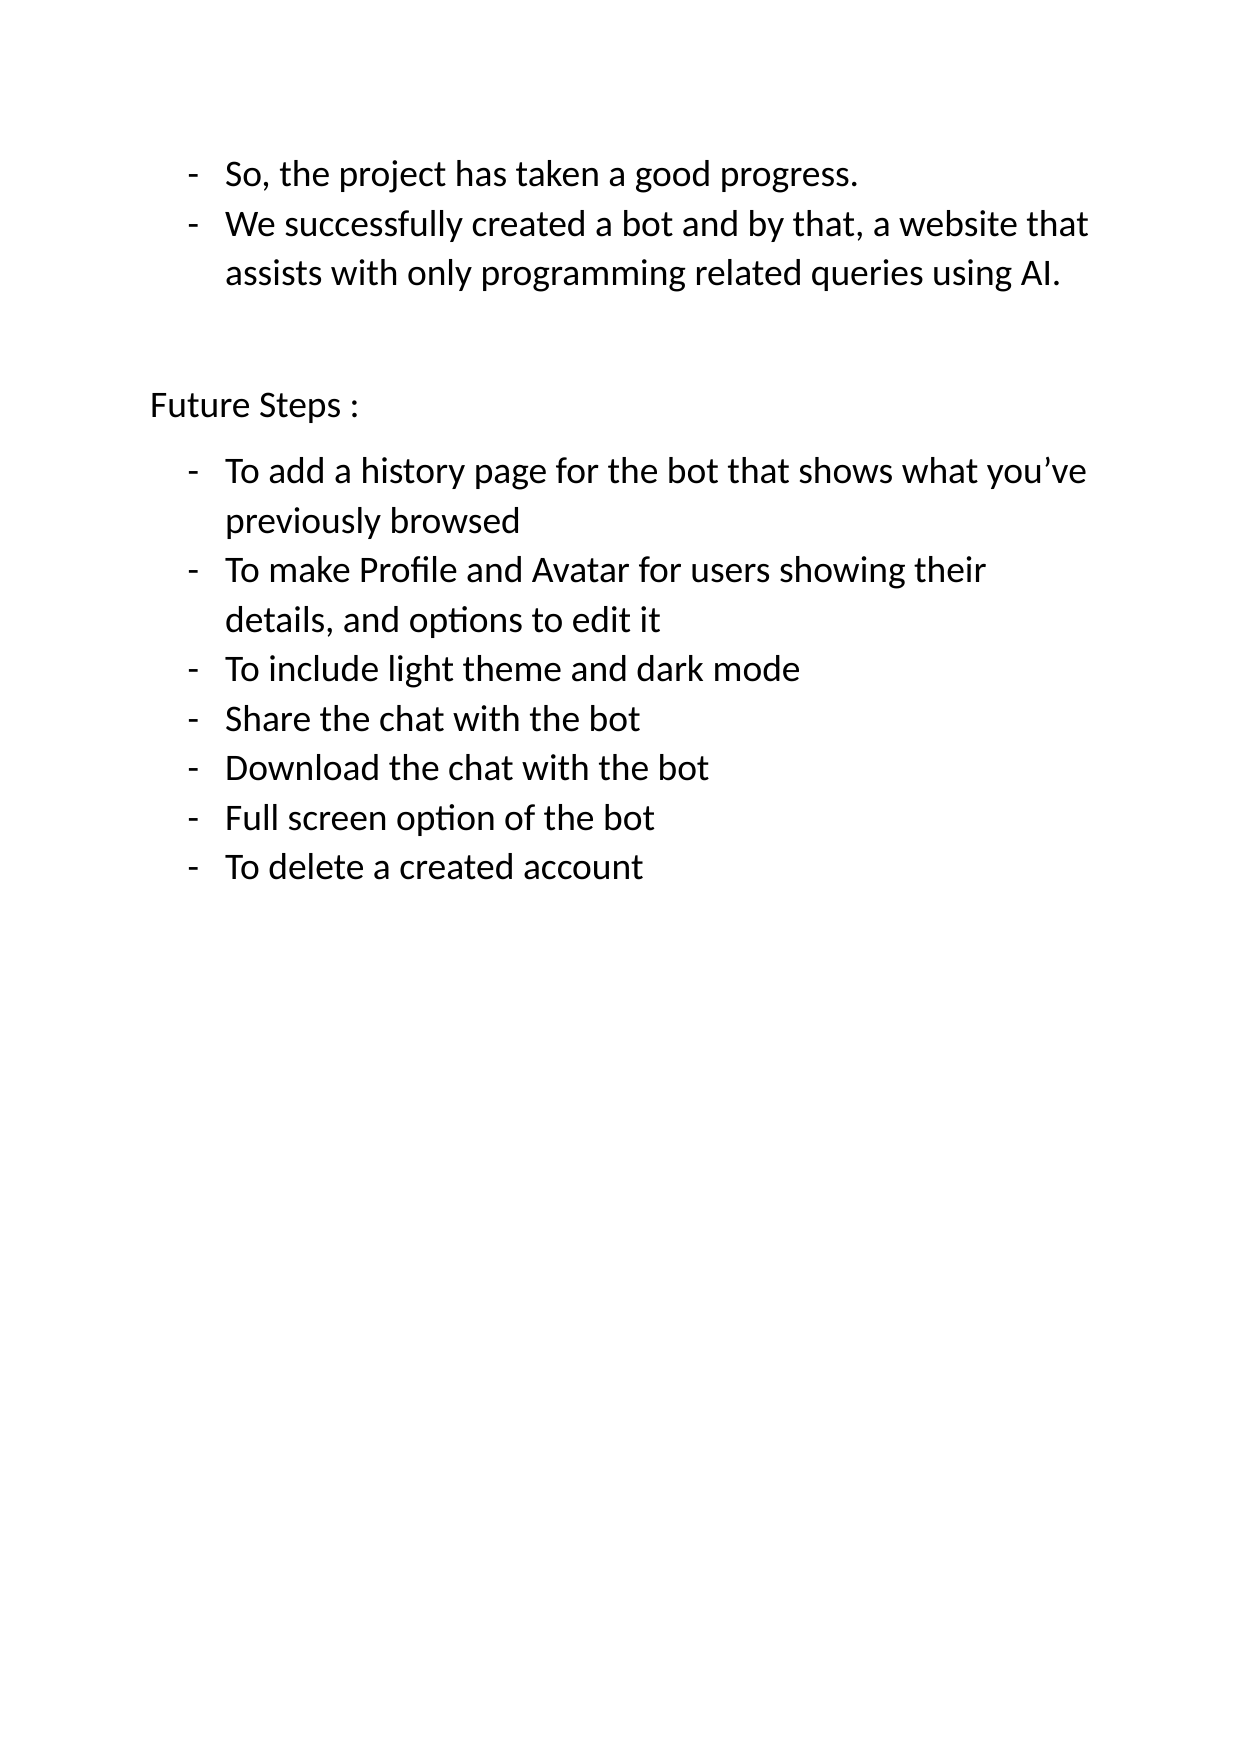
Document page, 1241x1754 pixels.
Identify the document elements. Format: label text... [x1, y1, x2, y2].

list To include light theme and dark mode [187, 645, 1090, 691]
list To add a history page for the bot that shows what you’ve previously browsed [187, 447, 1090, 543]
list Download the chat with the bot [187, 744, 1090, 790]
list To make Profile and Avatar for users showing their details, and options to edit it [187, 546, 1090, 642]
list So, the project has taken a good progress. [187, 150, 1090, 196]
list To delete a created account [187, 843, 1090, 889]
list We successfully created a bot and by that, a website that assists with only programming related queries using AI. [187, 199, 1090, 295]
list Share the chat with the bot [187, 695, 1090, 741]
list Full screen option of the bot [187, 794, 1090, 839]
text Future Steps : [150, 381, 1090, 427]
